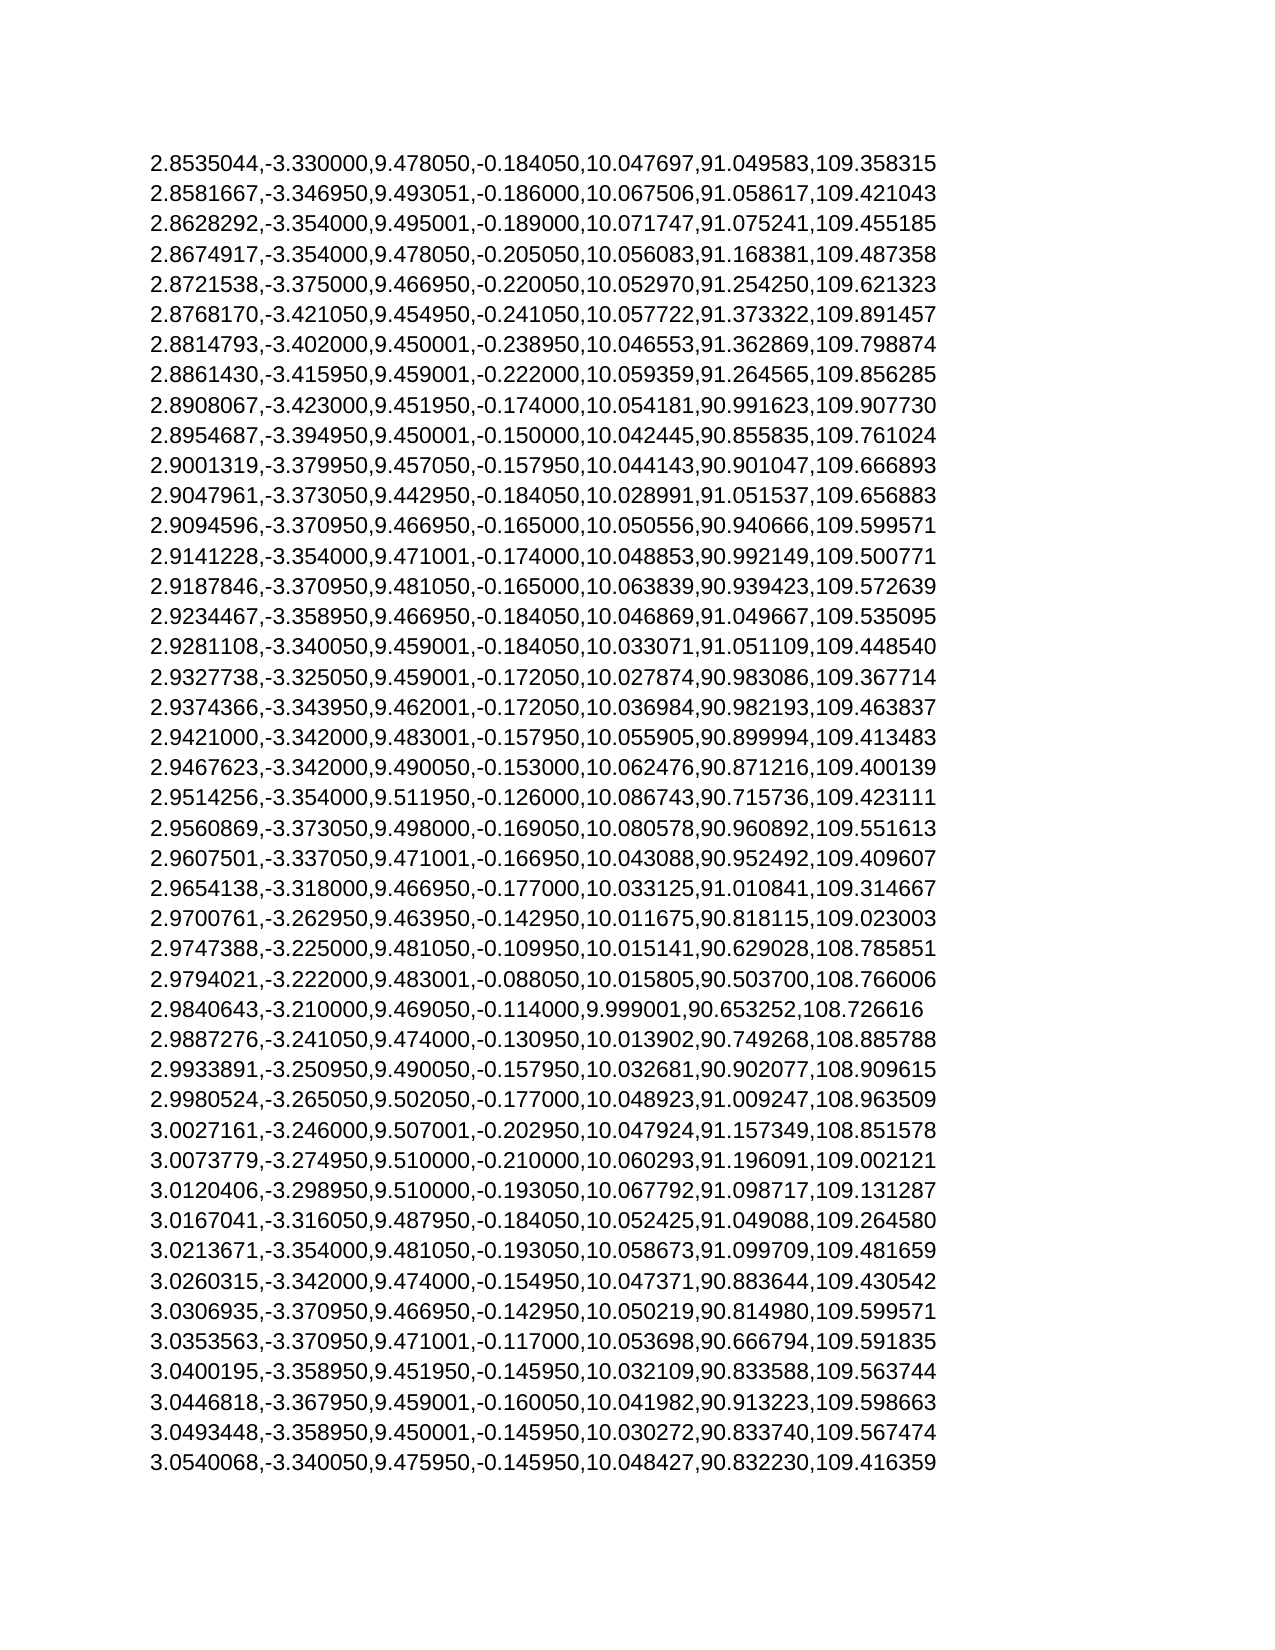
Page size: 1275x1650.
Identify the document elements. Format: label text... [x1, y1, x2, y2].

text 2.9980524,-3.265050,9.502050,-0.177000,10.048923,91.009247,108.963509 [150, 1086, 1125, 1113]
text 2.9794021,-3.222000,9.483001,-0.088050,10.015805,90.503700,108.766006 [150, 966, 1125, 992]
text 2.8861430,-3.415950,9.459001,-0.222000,10.059359,91.264565,109.856285 [150, 361, 1125, 388]
text 3.0260315,-3.342000,9.474000,-0.154950,10.047371,90.883644,109.430542 [150, 1268, 1125, 1294]
text 2.9467623,-3.342000,9.490050,-0.153000,10.062476,90.871216,109.400139 [150, 754, 1125, 781]
text 3.0027161,-3.246000,9.507001,-0.202950,10.047924,91.157349,108.851578 [150, 1117, 1125, 1143]
text 3.0213671,-3.354000,9.481050,-0.193050,10.058673,91.099709,109.481659 [150, 1237, 1125, 1264]
text 2.9234467,-3.358950,9.466950,-0.184050,10.046869,91.049667,109.535095 [150, 603, 1125, 629]
text 2.8768170,-3.421050,9.454950,-0.241050,10.057722,91.373322,109.891457 [150, 301, 1125, 327]
text 2.8535044,-3.330000,9.478050,-0.184050,10.047697,91.049583,109.358315 [150, 150, 1125, 176]
text 2.9887276,-3.241050,9.474000,-0.130950,10.013902,90.749268,108.885788 [150, 1026, 1125, 1052]
text 2.9001319,-3.379950,9.457050,-0.157950,10.044143,90.901047,109.666893 [150, 452, 1125, 478]
text 2.9654138,-3.318000,9.466950,-0.177000,10.033125,91.010841,109.314667 [150, 875, 1125, 901]
text 2.8628292,-3.354000,9.495001,-0.189000,10.071747,91.075241,109.455185 [150, 210, 1125, 237]
text 3.0540068,-3.340050,9.475950,-0.145950,10.048427,90.832230,109.416359 [150, 1449, 1125, 1475]
text 2.9281108,-3.340050,9.459001,-0.184050,10.033071,91.051109,109.448540 [150, 633, 1125, 660]
text 2.8954687,-3.394950,9.450001,-0.150000,10.042445,90.855835,109.761024 [150, 422, 1125, 448]
text 2.9421000,-3.342000,9.483001,-0.157950,10.055905,90.899994,109.413483 [150, 724, 1125, 750]
text 3.0306935,-3.370950,9.466950,-0.142950,10.050219,90.814980,109.599571 [150, 1298, 1125, 1324]
text 2.9094596,-3.370950,9.466950,-0.165000,10.050556,90.940666,109.599571 [150, 512, 1125, 539]
text 2.8721538,-3.375000,9.466950,-0.220050,10.052970,91.254250,109.621323 [150, 271, 1125, 297]
text 2.9327738,-3.325050,9.459001,-0.172050,10.027874,90.983086,109.367714 [150, 663, 1125, 690]
text 2.9374366,-3.343950,9.462001,-0.172050,10.036984,90.982193,109.463837 [150, 694, 1125, 720]
text 3.0353563,-3.370950,9.471001,-0.117000,10.053698,90.666794,109.591835 [150, 1328, 1125, 1354]
text 2.9747388,-3.225000,9.481050,-0.109950,10.015141,90.629028,108.785851 [150, 935, 1125, 962]
text 3.0073779,-3.274950,9.510000,-0.210000,10.060293,91.196091,109.002121 [150, 1147, 1125, 1173]
text 2.9933891,-3.250950,9.490050,-0.157950,10.032681,90.902077,108.909615 [150, 1056, 1125, 1083]
text 3.0120406,-3.298950,9.510000,-0.193050,10.067792,91.098717,109.131287 [150, 1177, 1125, 1203]
text 2.9141228,-3.354000,9.471001,-0.174000,10.048853,90.992149,109.500771 [150, 543, 1125, 569]
text 2.9700761,-3.262950,9.463950,-0.142950,10.011675,90.818115,109.023003 [150, 905, 1125, 932]
text 2.8908067,-3.423000,9.451950,-0.174000,10.054181,90.991623,109.907730 [150, 392, 1125, 418]
text 2.8674917,-3.354000,9.478050,-0.205050,10.056083,91.168381,109.487358 [150, 241, 1125, 267]
text 2.8581667,-3.346950,9.493051,-0.186000,10.067506,91.058617,109.421043 [150, 180, 1125, 207]
text 2.9607501,-3.337050,9.471001,-0.166950,10.043088,90.952492,109.409607 [150, 845, 1125, 871]
text 2.9047961,-3.373050,9.442950,-0.184050,10.028991,91.051537,109.656883 [150, 482, 1125, 509]
text 3.0400195,-3.358950,9.451950,-0.145950,10.032109,90.833588,109.563744 [150, 1358, 1125, 1385]
text 2.9840643,-3.210000,9.469050,-0.114000,9.999001,90.653252,108.726616 [150, 996, 1125, 1022]
text 2.8814793,-3.402000,9.450001,-0.238950,10.046553,91.362869,109.798874 [150, 331, 1125, 358]
text 2.9560869,-3.373050,9.498000,-0.169050,10.080578,90.960892,109.551613 [150, 814, 1125, 841]
text 3.0493448,-3.358950,9.450001,-0.145950,10.030272,90.833740,109.567474 [150, 1419, 1125, 1445]
text 3.0167041,-3.316050,9.487950,-0.184050,10.052425,91.049088,109.264580 [150, 1207, 1125, 1234]
text 2.9514256,-3.354000,9.511950,-0.126000,10.086743,90.715736,109.423111 [150, 784, 1125, 811]
text 2.9187846,-3.370950,9.481050,-0.165000,10.063839,90.939423,109.572639 [150, 573, 1125, 599]
text 3.0446818,-3.367950,9.459001,-0.160050,10.041982,90.913223,109.598663 [150, 1388, 1125, 1415]
